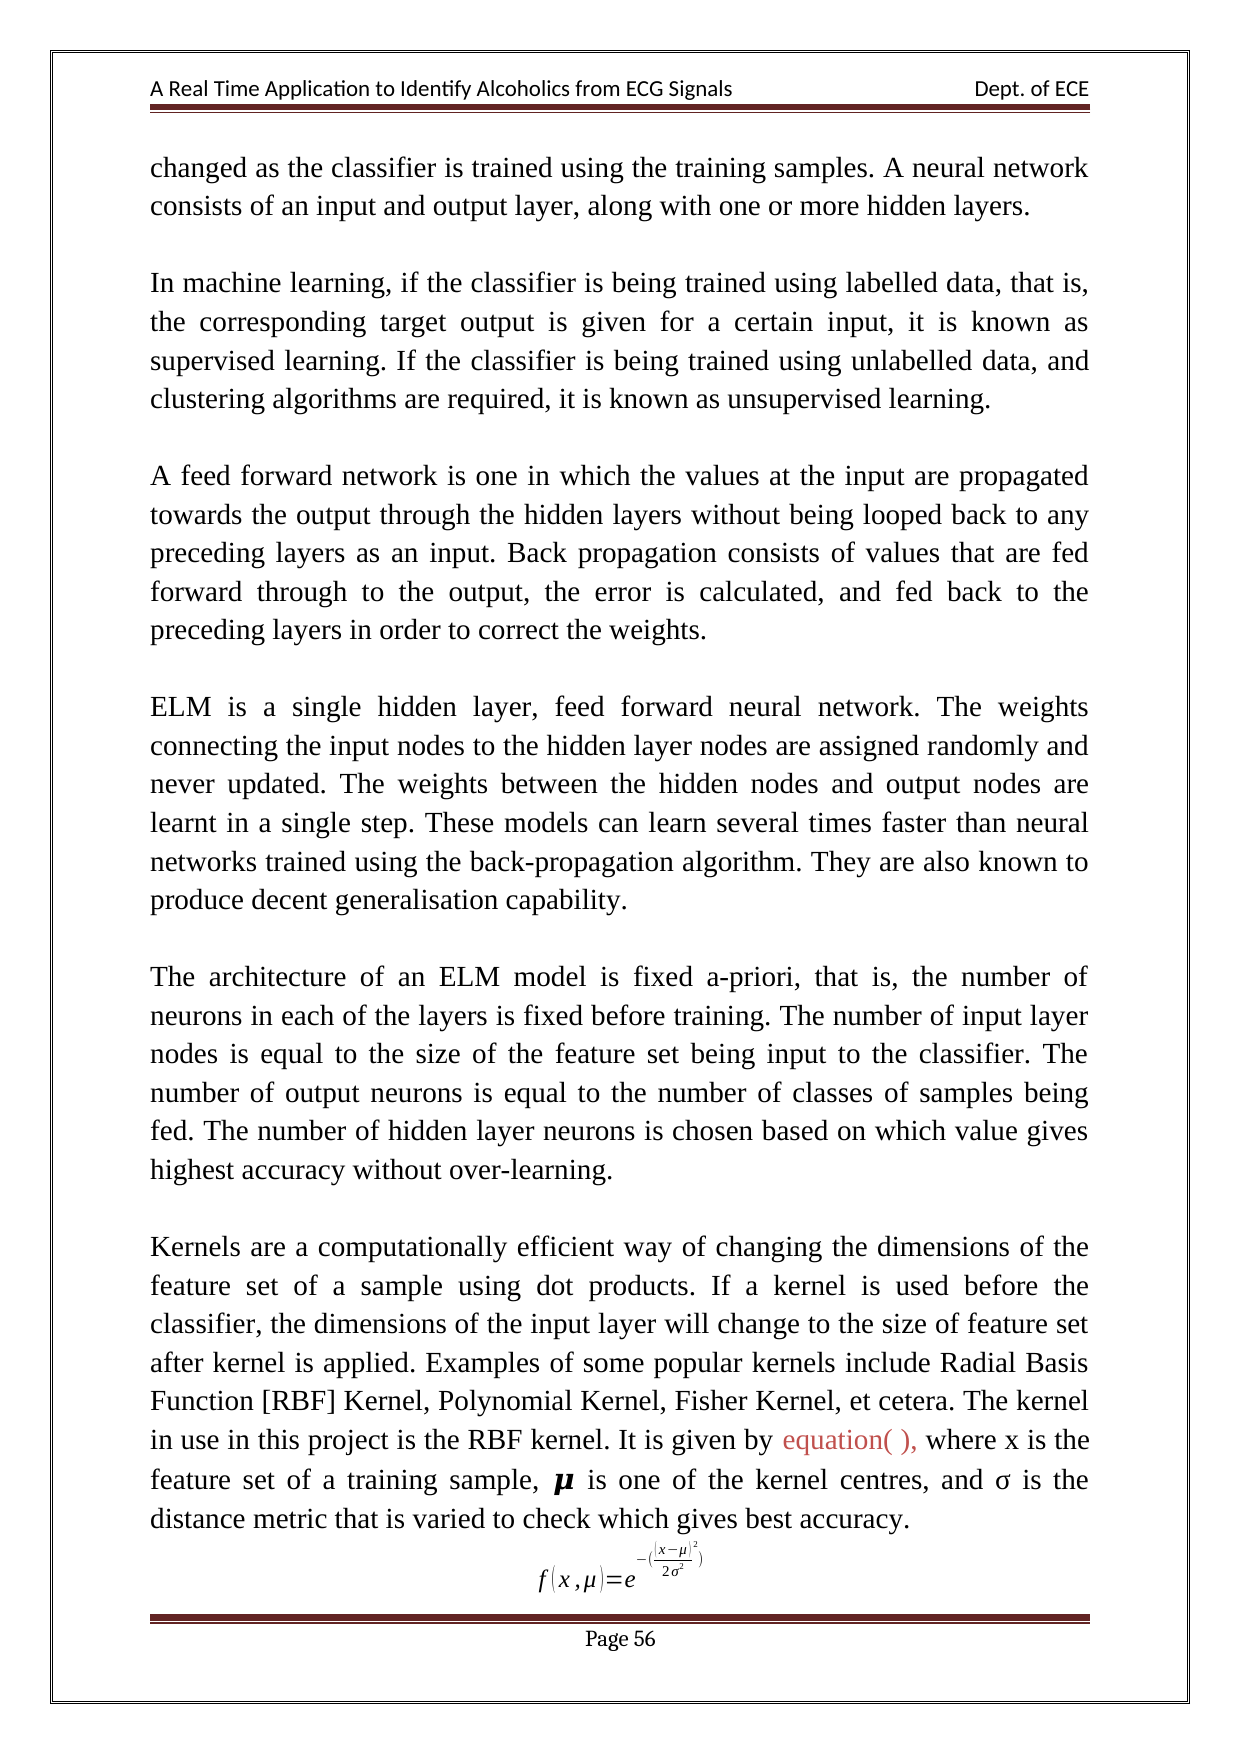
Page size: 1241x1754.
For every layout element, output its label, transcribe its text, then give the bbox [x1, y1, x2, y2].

text The architecture of an ELM model is fixed a-priori, that is, the number of neurons in each of the layers is fixed before training. The number of input layer nodes is equal to the size of the feature set being input to the classifier. The number of output neurons is equal to the number of classes of samples being fed. The number of hidden layer neurons is chosen based on which value gives highest accuracy without over-learning. [150, 959, 1090, 1186]
text A feed forward network is one in which the values at the input are propagated towards the output through the hidden layers without being looped back to any preceding layers as an input. Back propagation consists of values that are fed forward through to the output, the error is calculated, and fed back to the preceding layers in order to correct the weights. [150, 458, 1090, 646]
text ELM is a single hidden layer, feed forward neural network. The weights connecting the input nodes to the hidden layer nodes are assigned randomly and never updated. The weights between the hidden nodes and output nodes are learnt in a single step. These models can learn several times faster than neural networks trained using the back-propagation algorithm. They are also known to produce decent generalisation capability. [150, 689, 1090, 916]
text In machine learning, if the classifier is being trained using labelled data, that is, the corresponding target output is given for a certain input, it is known as supervised learning. If the classifier is being trained using unlabelled data, and clustering algorithms are required, it is known as unsupervised learning. [150, 266, 1090, 415]
text Kernels are a computationally efficient way of changing the dimensions of the feature set of a sample using dot products. If a kernel is used before the classifier, the dimensions of the input layer will change to the size of feature set after kernel is applied. Examples of some popular kernels include Radial Basis Function [RBF] Kernel, Polynomial Kernel, Fisher Kernel, et cetera. The kernel in use in this project is the RBF kernel. It is given by equation( ), where x is the feature set of a training sample, 𝝁 is one of the kernel centres, and σ is the distance metric that is varied to check which gives best accuracy. [150, 1229, 1090, 1534]
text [150, 150, 1090, 222]
